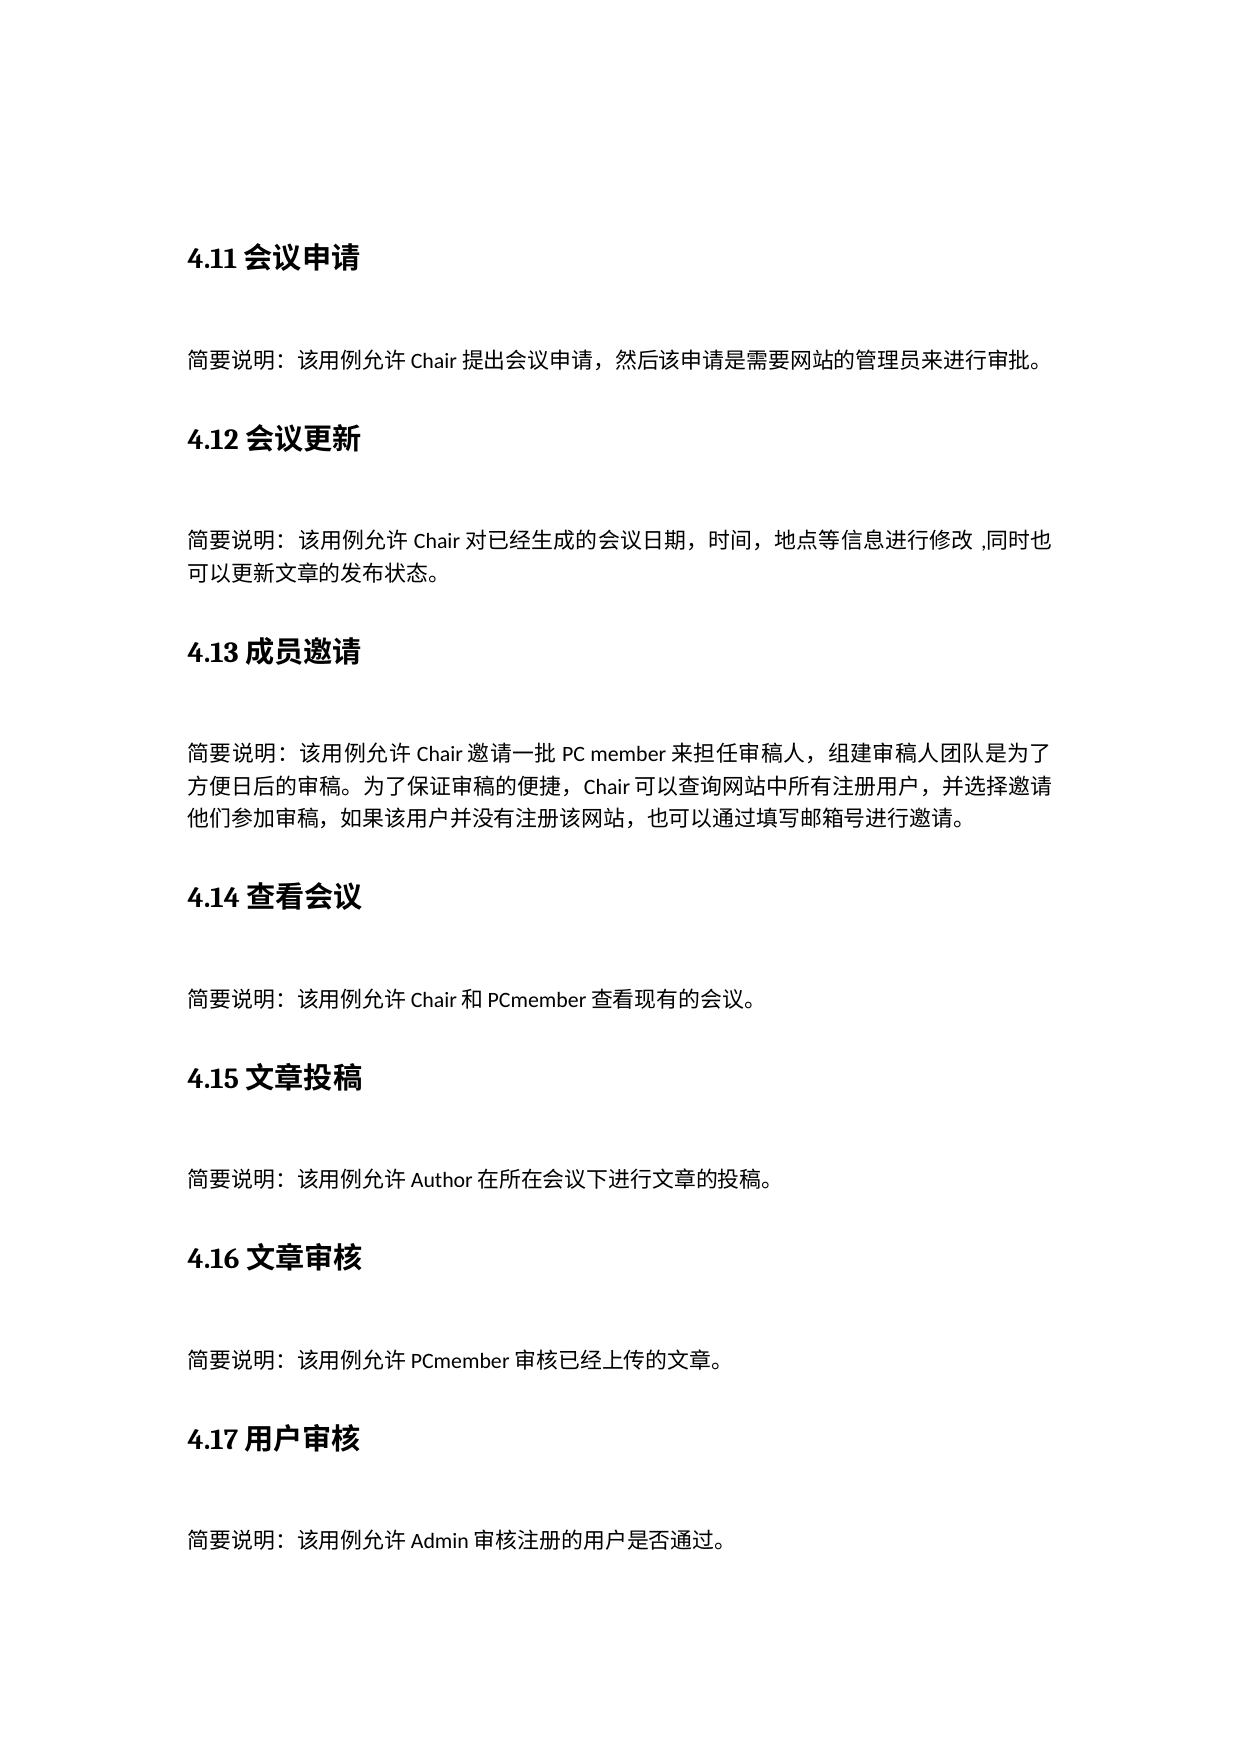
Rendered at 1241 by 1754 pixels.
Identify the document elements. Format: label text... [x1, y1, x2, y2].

subtitle 4.11 会议申请 [187, 224, 1053, 289]
text 简要说明：该用例允许Chair和PCmember查看现有的会议。 [187, 982, 1053, 1014]
text 简要说明：该用例允许Chair邀请一批PC member来担任审稿人，组建审稿人团队是为了方便日后的审稿。为了保证审稿的便捷，Chair可以查询网站中所有注册用户，并选择邀请他们参加审稿，如果该用户并没有注册该网站，也可以通过填写邮箱号进行邀请。 [187, 736, 1053, 833]
subtitle 4.12 会议更新 [187, 404, 1053, 469]
text 简要说明：该用例允许Chair 对已经生成的会议日期，时间，地点等信息进行修改 ,同时也可以更新文章的发布状态。 [187, 523, 1053, 588]
text 简要说明：该用例允许Admin 审核注册的用户是否通过。 [187, 1523, 1053, 1556]
subtitle 4.13 成员邀请 [187, 617, 1053, 682]
text 简要说明：该用例允许Chair 提出会议申请，然后该申请是需要网站的管理员来进行审批。 [187, 342, 1053, 375]
subtitle 4.14 查看会议 [187, 863, 1053, 928]
text 简要说明：该用例允许PCmember 审核已经上传的文章。 [187, 1343, 1053, 1375]
text 简要说明：该用例允许Author在所在会议下进行文章的投稿。 [187, 1162, 1053, 1194]
subtitle 4.16 文章审核 [187, 1224, 1053, 1289]
subtitle 4.15 文章投稿 [187, 1043, 1053, 1108]
subtitle 4.17用户审核 [187, 1404, 1053, 1469]
